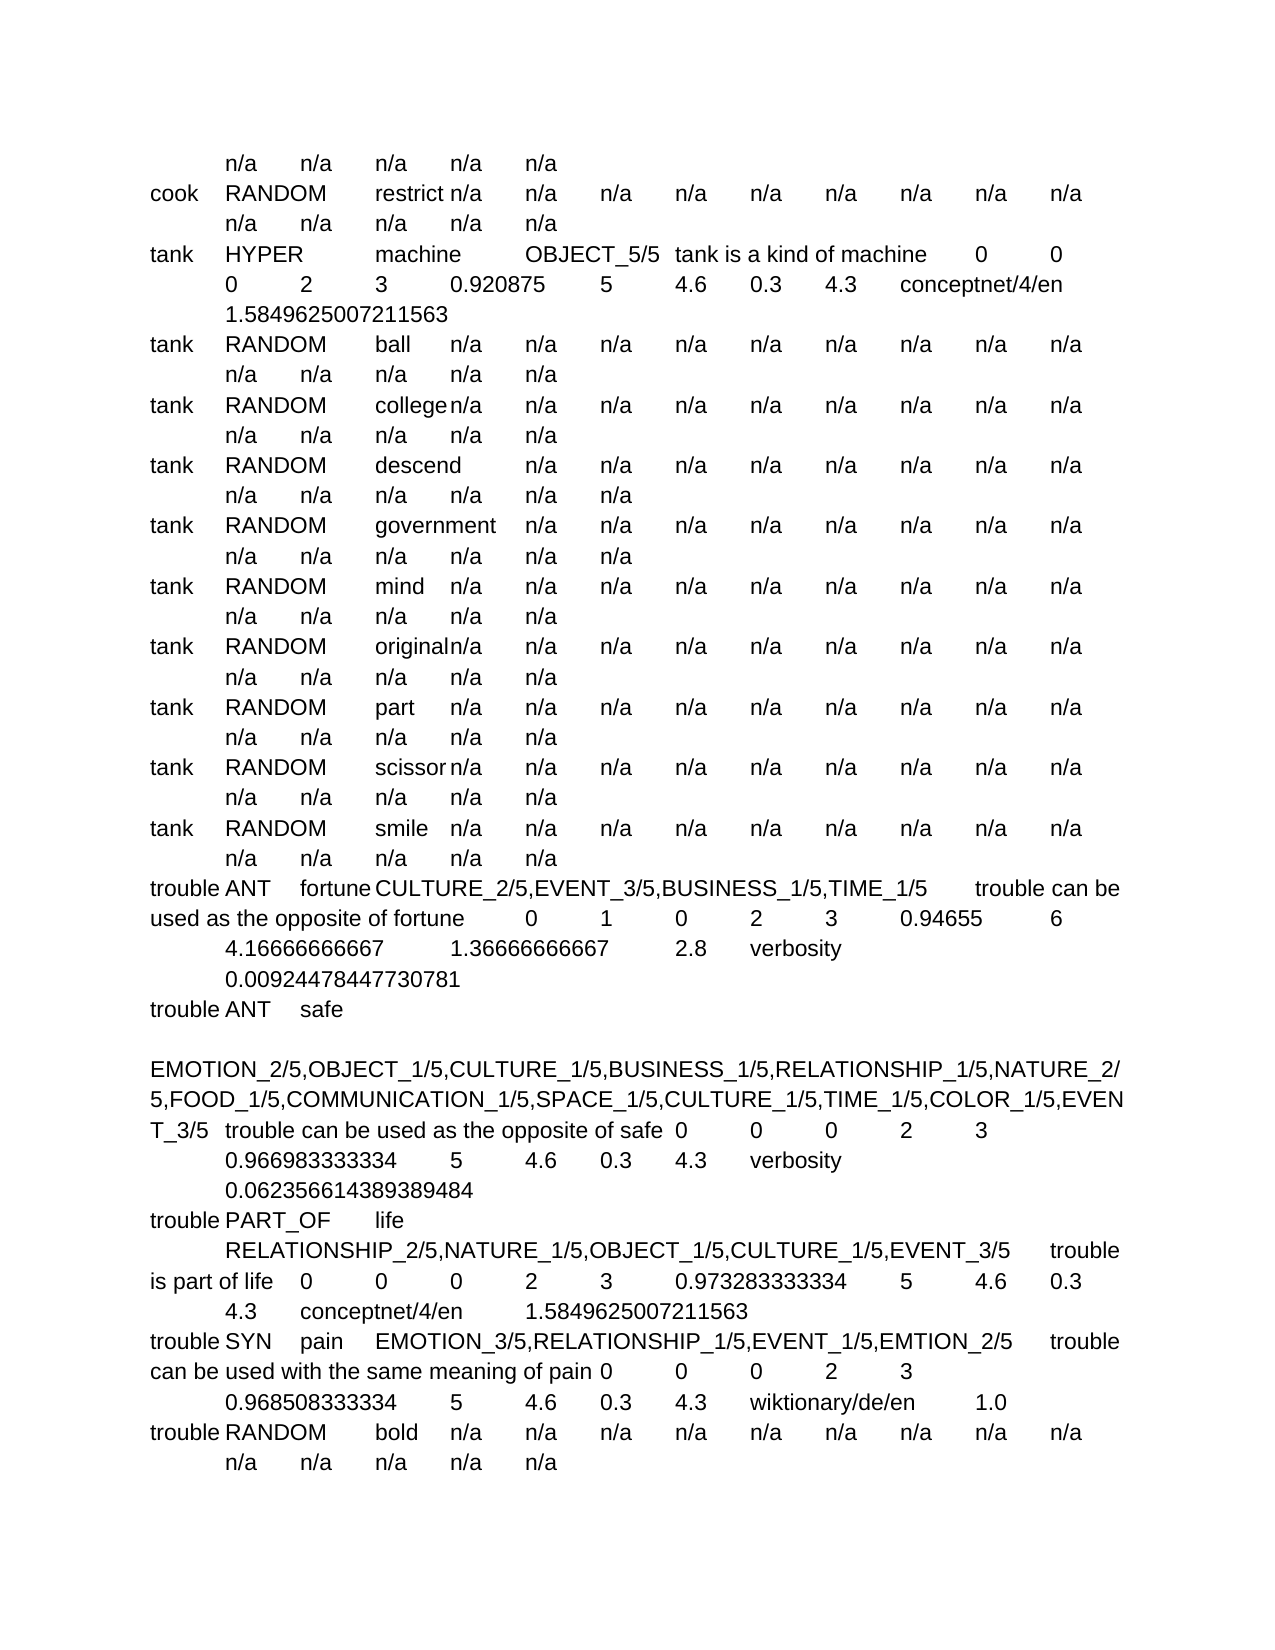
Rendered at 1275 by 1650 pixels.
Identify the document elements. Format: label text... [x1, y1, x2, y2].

text tank RANDOM ball n/a n/a n/a n/a n/a n/a n/a n/a n/a n/a n/a n/a n/a n/a [150, 331, 1125, 388]
text tank HYPER machine OBJECT_5/5 tank is a kind of machine 0 0 0 2 3 0.920875 5 4.6 0.3 4.3 conceptnet/4/en 1.5849625007211563 [150, 241, 1125, 327]
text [150, 150, 1125, 176]
text trouble ANT fortune CULTURE_2/5,EVENT_3/5,BUSINESS_1/5,TIME_1/5 trouble can be used as the opposite of fortune 0 1 0 2 3 0.94655 6 4.16666666667 1.36666666667 2.8 verbosity 0.00924478447730781 [150, 875, 1125, 992]
text tank RANDOM scissor n/a n/a n/a n/a n/a n/a n/a n/a n/a n/a n/a n/a n/a n/a [150, 754, 1125, 811]
text tank RANDOM mind n/a n/a n/a n/a n/a n/a n/a n/a n/a n/a n/a n/a n/a n/a [150, 573, 1125, 629]
text trouble PART_OF life RELATIONSHIP_2/5,NATURE_1/5,OBJECT_1/5,CULTURE_1/5,EVENT_3/5 trouble is part of life 0 0 0 2 3 0.973283333334 5 4.6 0.3 4.3 conceptnet/4/en 1.5849625007211563 [150, 1207, 1125, 1324]
text trouble SYN pain EMOTION_3/5,RELATIONSHIP_1/5,EVENT_1/5,EMTION_2/5 trouble can be used with the same meaning of pain 0 0 0 2 3 0.968508333334 5 4.6 0.3 4.3 wiktionary/de/en 1.0 [150, 1328, 1125, 1415]
text tank RANDOM original n/a n/a n/a n/a n/a n/a n/a n/a n/a n/a n/a n/a n/a n/a [150, 633, 1125, 690]
text tank RANDOM college n/a n/a n/a n/a n/a n/a n/a n/a n/a n/a n/a n/a n/a n/a [150, 392, 1125, 448]
text trouble ANT safe EMOTION_2/5,OBJECT_1/5,CULTURE_1/5,BUSINESS_1/5,RELATIONSHIP_1/5,NATURE_2/5,FOOD_1/5,COMMUNICATION_1/5,SPACE_1/5,CULTURE_1/5,TIME_1/5,COLOR_1/5,EVENT_3/5 trouble can be used as the opposite of safe 0 0 0 2 3 0.966983333334 5 4.6 0.3 4.3 verbosity 0.062356614389389484 [150, 996, 1125, 1203]
text tank RANDOM part n/a n/a n/a n/a n/a n/a n/a n/a n/a n/a n/a n/a n/a n/a [150, 694, 1125, 750]
text tank RANDOM government n/a n/a n/a n/a n/a n/a n/a n/a n/a n/a n/a n/a n/a n/a [150, 512, 1125, 569]
text cook RANDOM restrict n/a n/a n/a n/a n/a n/a n/a n/a n/a n/a n/a n/a n/a n/a [150, 180, 1125, 237]
text tank RANDOM smile n/a n/a n/a n/a n/a n/a n/a n/a n/a n/a n/a n/a n/a n/a [150, 814, 1125, 871]
text tank RANDOM descend n/a n/a n/a n/a n/a n/a n/a n/a n/a n/a n/a n/a n/a n/a [150, 452, 1125, 509]
text trouble RANDOM bold n/a n/a n/a n/a n/a n/a n/a n/a n/a n/a n/a n/a n/a n/a [150, 1419, 1125, 1475]
